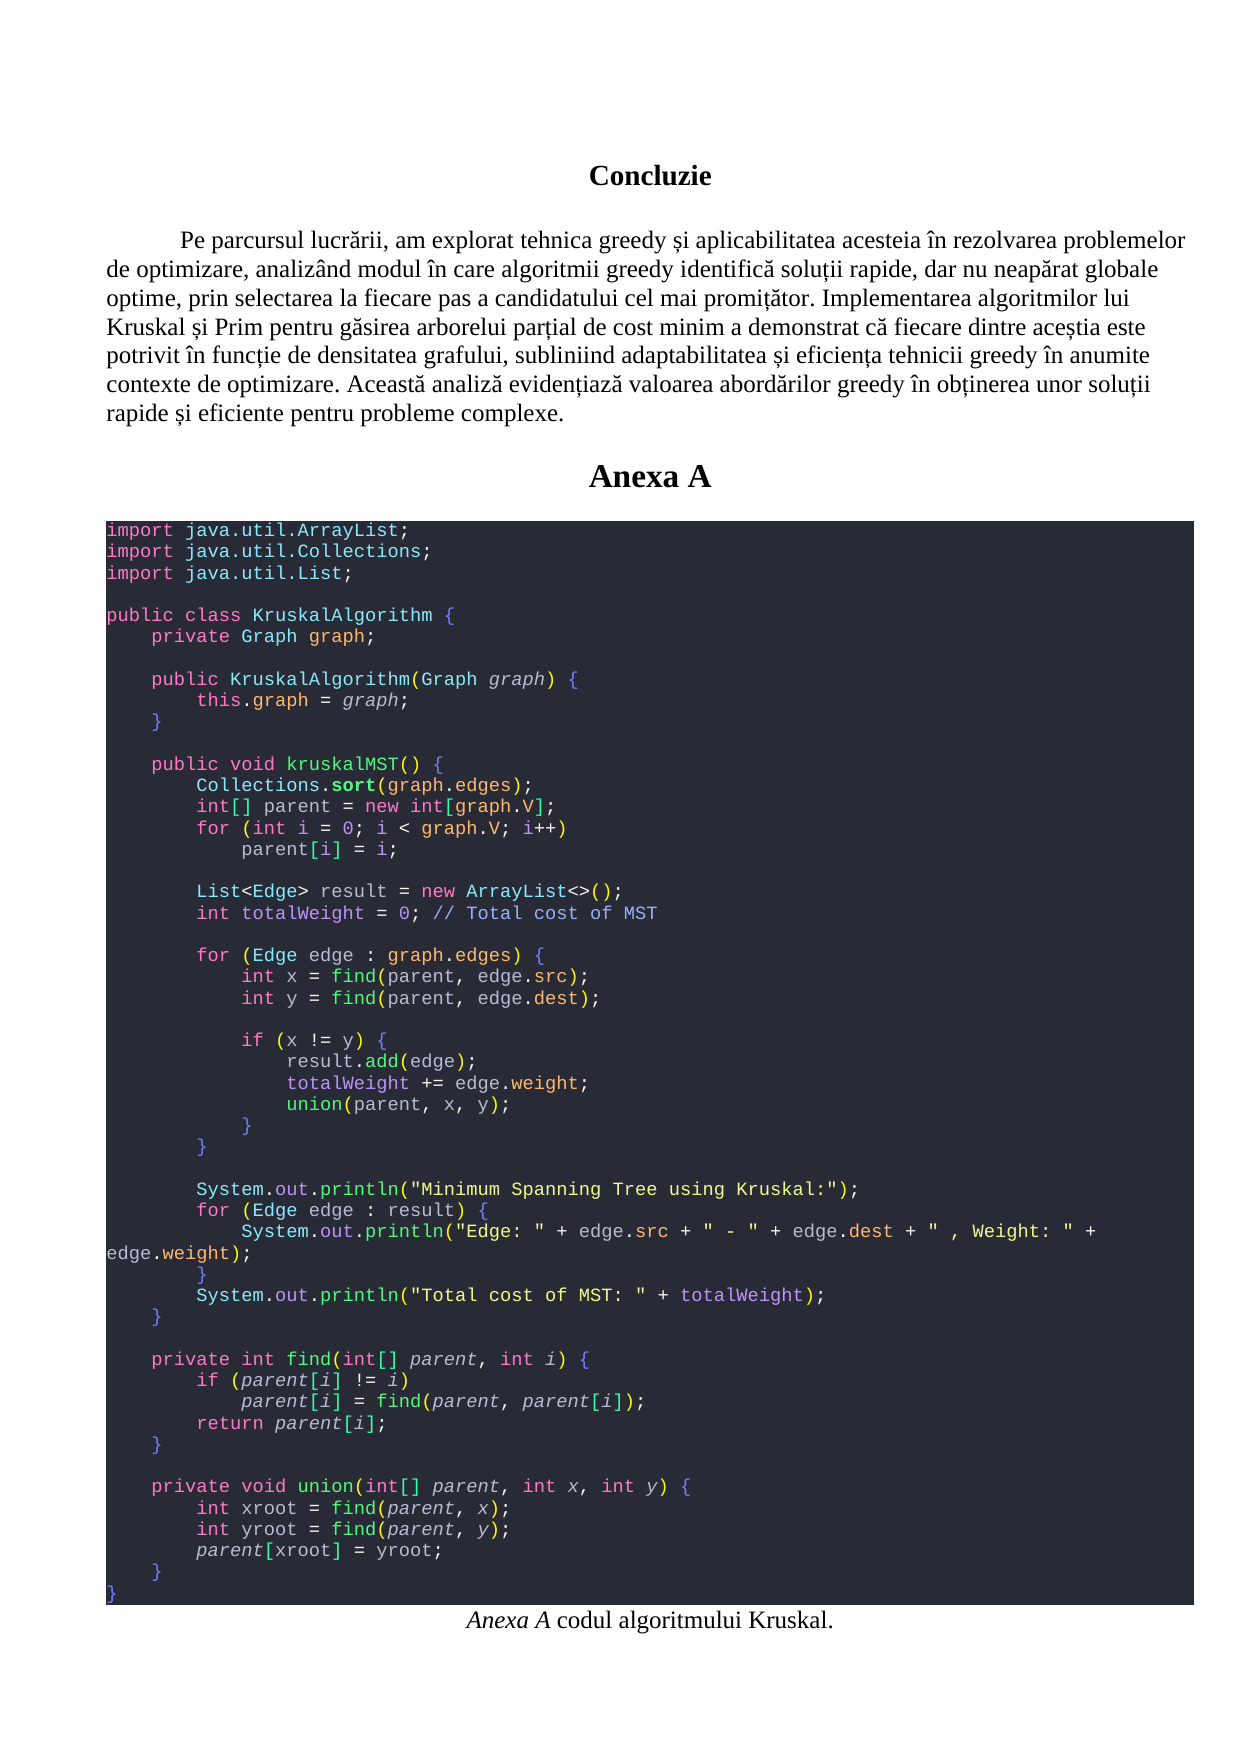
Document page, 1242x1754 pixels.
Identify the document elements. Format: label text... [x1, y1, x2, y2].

subtitle Concluzie [106, 158, 1194, 191]
text Anexa A codul algoritmului Kruskal. [106, 1605, 1194, 1633]
text Pe parcursul lucrării, am explorat tehnica greedy și aplicabilitatea acesteia în rezolvarea problemelor de optimizare, analizând modul în care algoritmii greedy identifică soluții rapide, dar nu neapărat globale optime, prin selectarea la fiecare pas a candidatului cel mai promițător. Implementarea algoritmilor lui Kruskal și Prim pentru găsirea arborelui parțial de cost minim a demonstrat că fiecare dintre aceștia este potrivit în funcție de densitatea grafului, subliniind adaptabilitatea și eficiența tehnicii greedy în anumite contexte de optimizare. Această analiză evidențiază valoarea abordărilor greedy în obținerea unor soluții rapide și eficiente pentru probleme complexe. [106, 226, 1194, 427]
text Anexa A [106, 456, 1194, 494]
text import java.util.ArrayList; import java.util.Collections; import java.util.List; public class KruskalAlgorithm { private Graph graph; public KruskalAlgorithm(Graph graph) { this.graph = graph; } public void kruskalMST() { Collections.sort(graph.edges); int[] parent = new int[graph.V]; for (int i = 0; i < graph.V; i++) parent[i] = i; List<Edge> result = new ArrayList<>(); int totalWeight = 0; // Total cost of MST for (Edge edge : graph.edges) { int x = find(parent, edge.src); int y = find(parent, edge.dest); if (x != y) { result.add(edge); totalWeight += edge.weight; union(parent, x, y); } } System.out.println("Minimum Spanning Tree using Kruskal:"); for (Edge edge : result) { System.out.println("Edge: " + edge.src + " - " + edge.dest + " , Weight: " + edge.weight); } System.out.println("Total cost of MST: " + totalWeight); } private int find(int[] parent, int i) { if (parent[i] != i) parent[i] = find(parent, parent[i]); return parent[i]; } private void union(int[] parent, int x, int y) { int xroot = find(parent, x); int yroot = find(parent, y); parent[xroot] = yroot; } } [106, 521, 1194, 1605]
